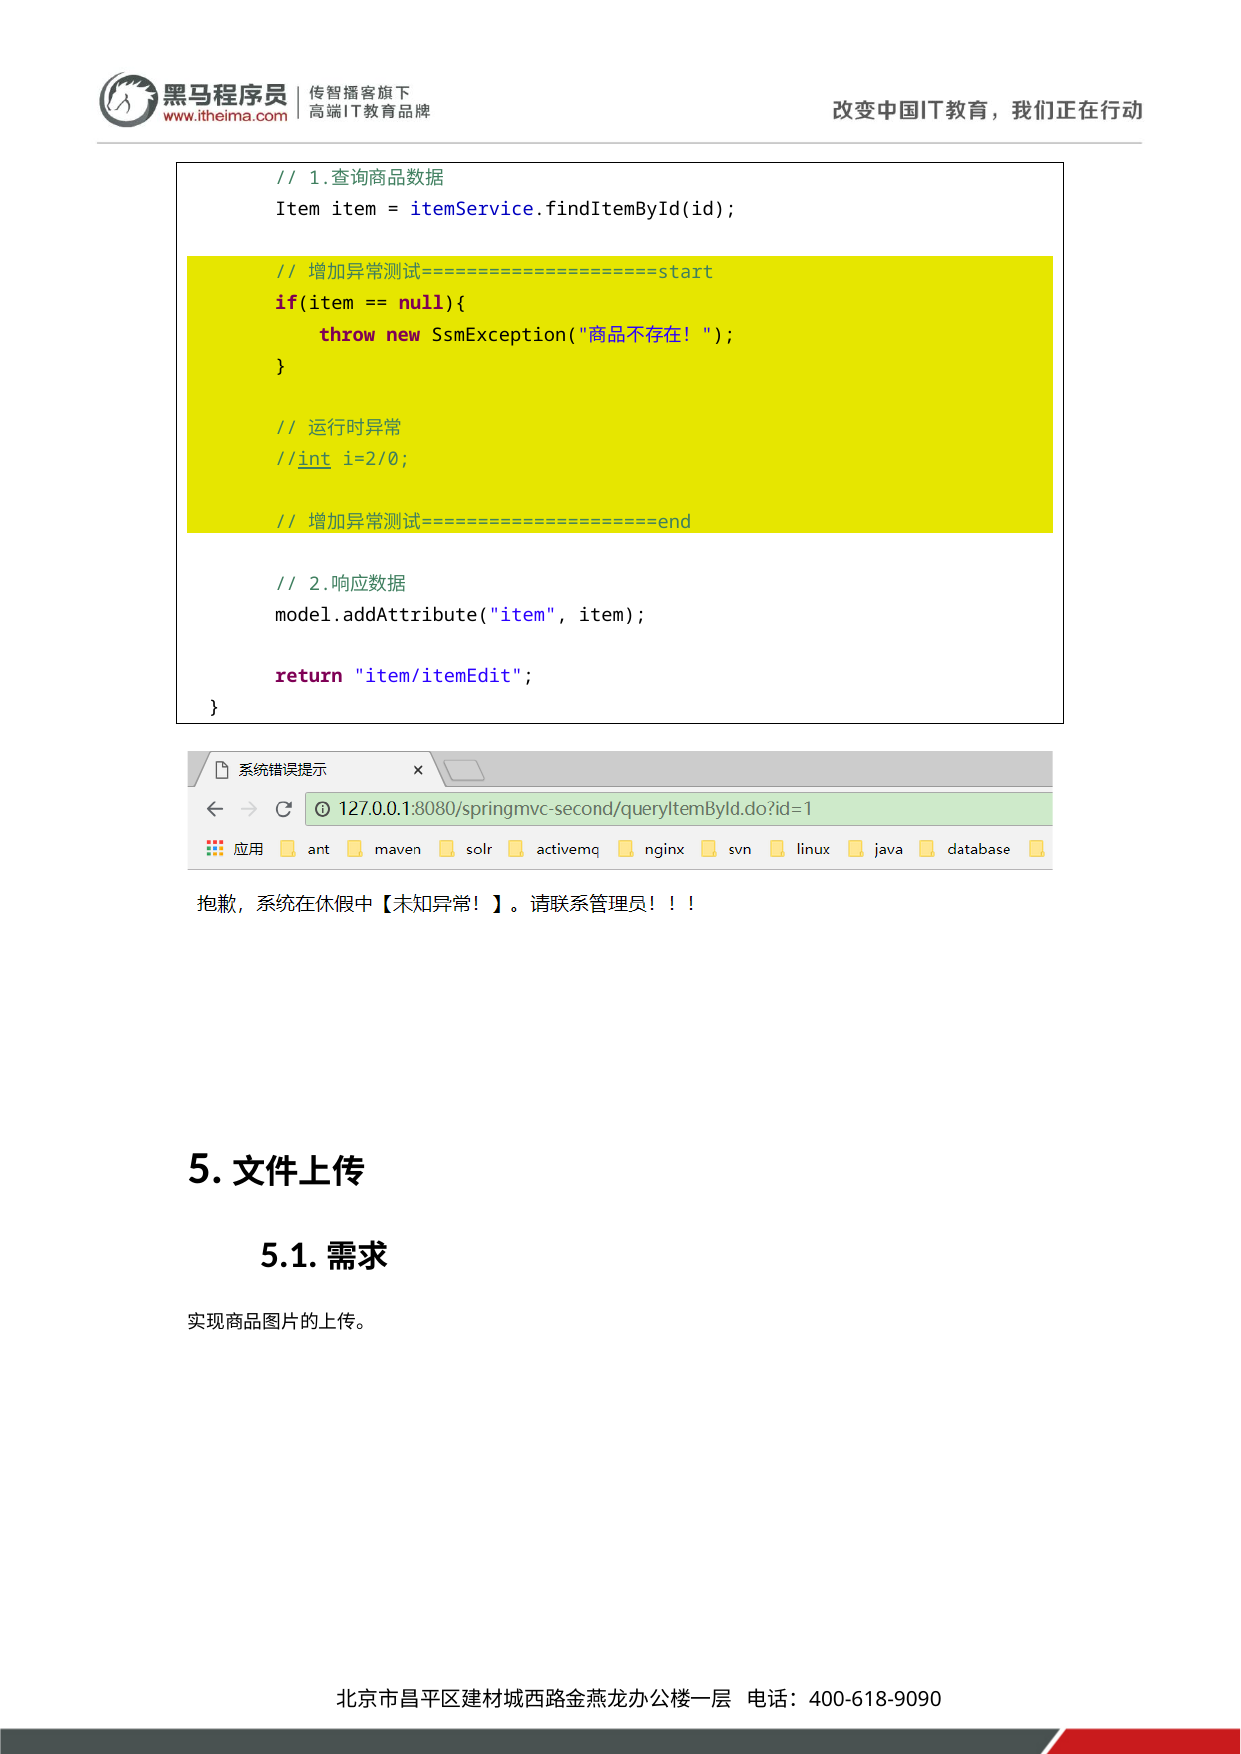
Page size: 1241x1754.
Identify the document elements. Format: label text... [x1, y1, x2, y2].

picture [0, 1, 1241, 151]
subtitle 需求 [260, 1231, 1053, 1277]
picture [0, 1669, 1241, 1754]
subtitle 文件上传 [187, 1139, 1053, 1195]
picture [187, 751, 1053, 1055]
list 实现商品图片的上传。 [187, 1307, 1053, 1334]
